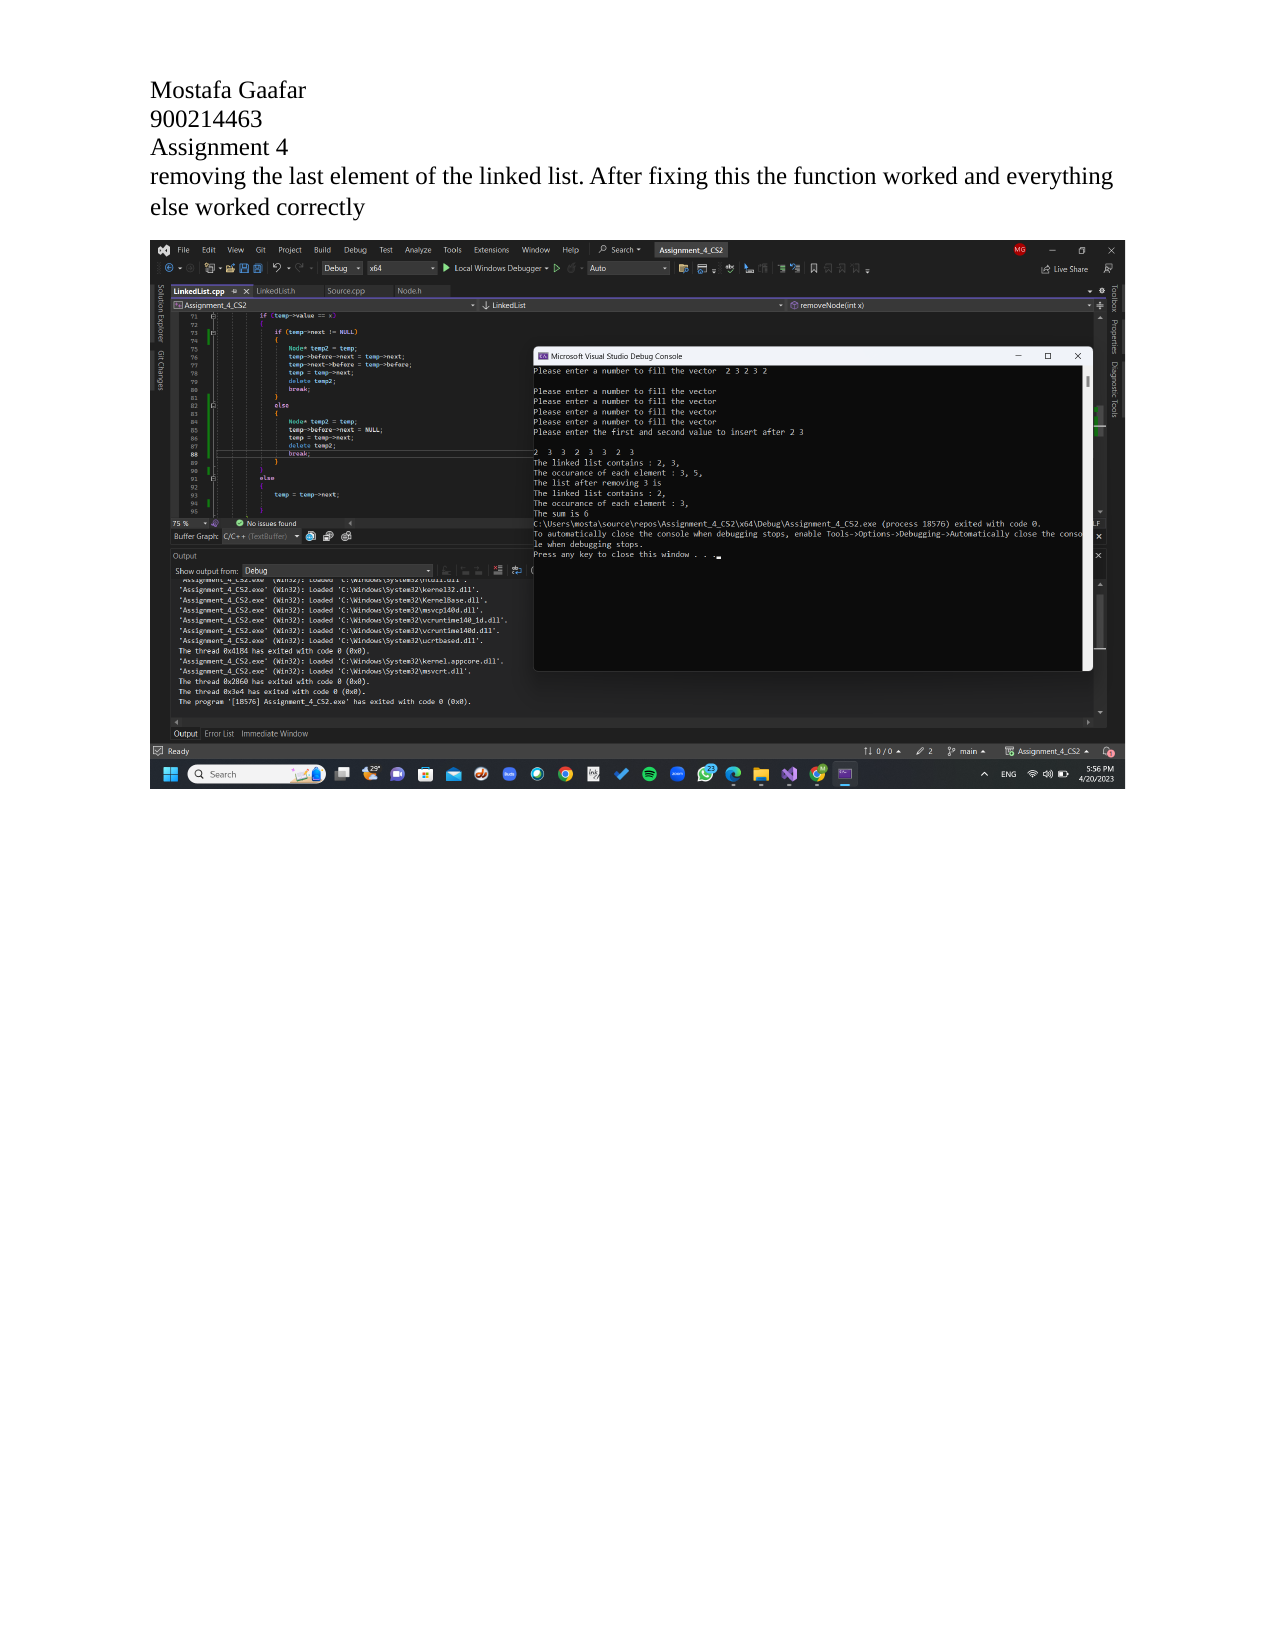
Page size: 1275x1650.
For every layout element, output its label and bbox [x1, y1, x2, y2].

picture [150, 240, 1125, 789]
text [150, 161, 1125, 221]
